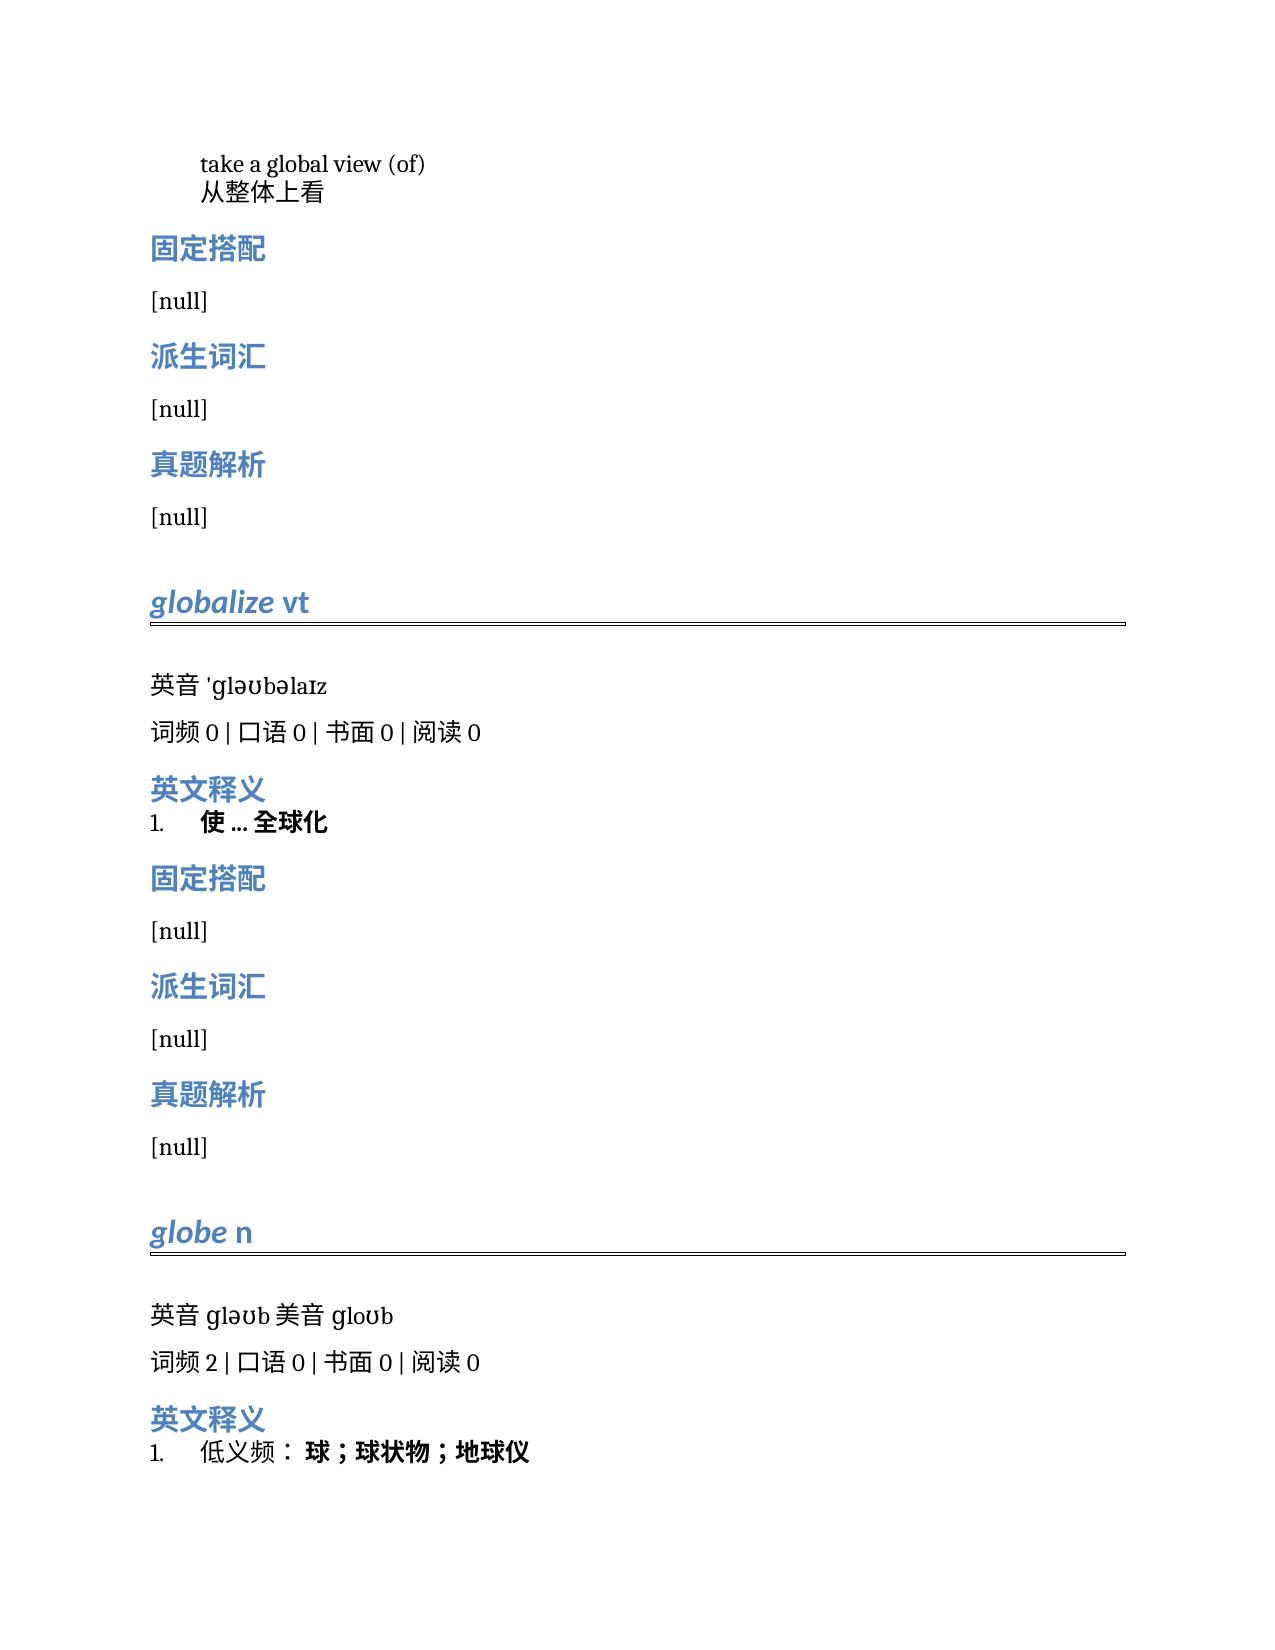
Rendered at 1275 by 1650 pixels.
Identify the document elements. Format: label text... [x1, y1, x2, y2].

text [null] [150, 395, 1125, 423]
text 英音 ɡləʊb 美音 ɡloʊb [150, 1302, 1125, 1331]
subtitle 固定搭配 [150, 858, 1125, 898]
list 使 ... 全球化 [150, 809, 1125, 837]
text [null] [150, 917, 1125, 945]
list 低义频： 球；球状物；地球仪 [150, 1438, 1125, 1467]
subtitle 派生词汇 [150, 966, 1125, 1006]
text 词频 2 | 口语 0 | 书面 0 | 阅读 0 [150, 1349, 1125, 1378]
text 词频 0 | 口语 0 | 书面 0 | 阅读 0 [150, 719, 1125, 748]
text [null] [150, 1025, 1125, 1053]
subtitle globe n [150, 1211, 1125, 1252]
subtitle 真题解析 [150, 444, 1125, 484]
subtitle 真题解析 [150, 1074, 1125, 1114]
subtitle 英文释义 [150, 1399, 1125, 1438]
subtitle 英文释义 [150, 769, 1125, 809]
subtitle 固定搭配 [150, 228, 1125, 268]
text [null] [150, 1133, 1125, 1161]
subtitle globalize vt [150, 582, 1125, 622]
text 英音 'ɡləʊbəlaɪz [150, 672, 1125, 701]
text [null] [150, 503, 1125, 532]
text take a global view (of) 从整体上看 [200, 150, 1075, 207]
text [null] [150, 287, 1125, 316]
subtitle 派生词汇 [150, 336, 1125, 376]
